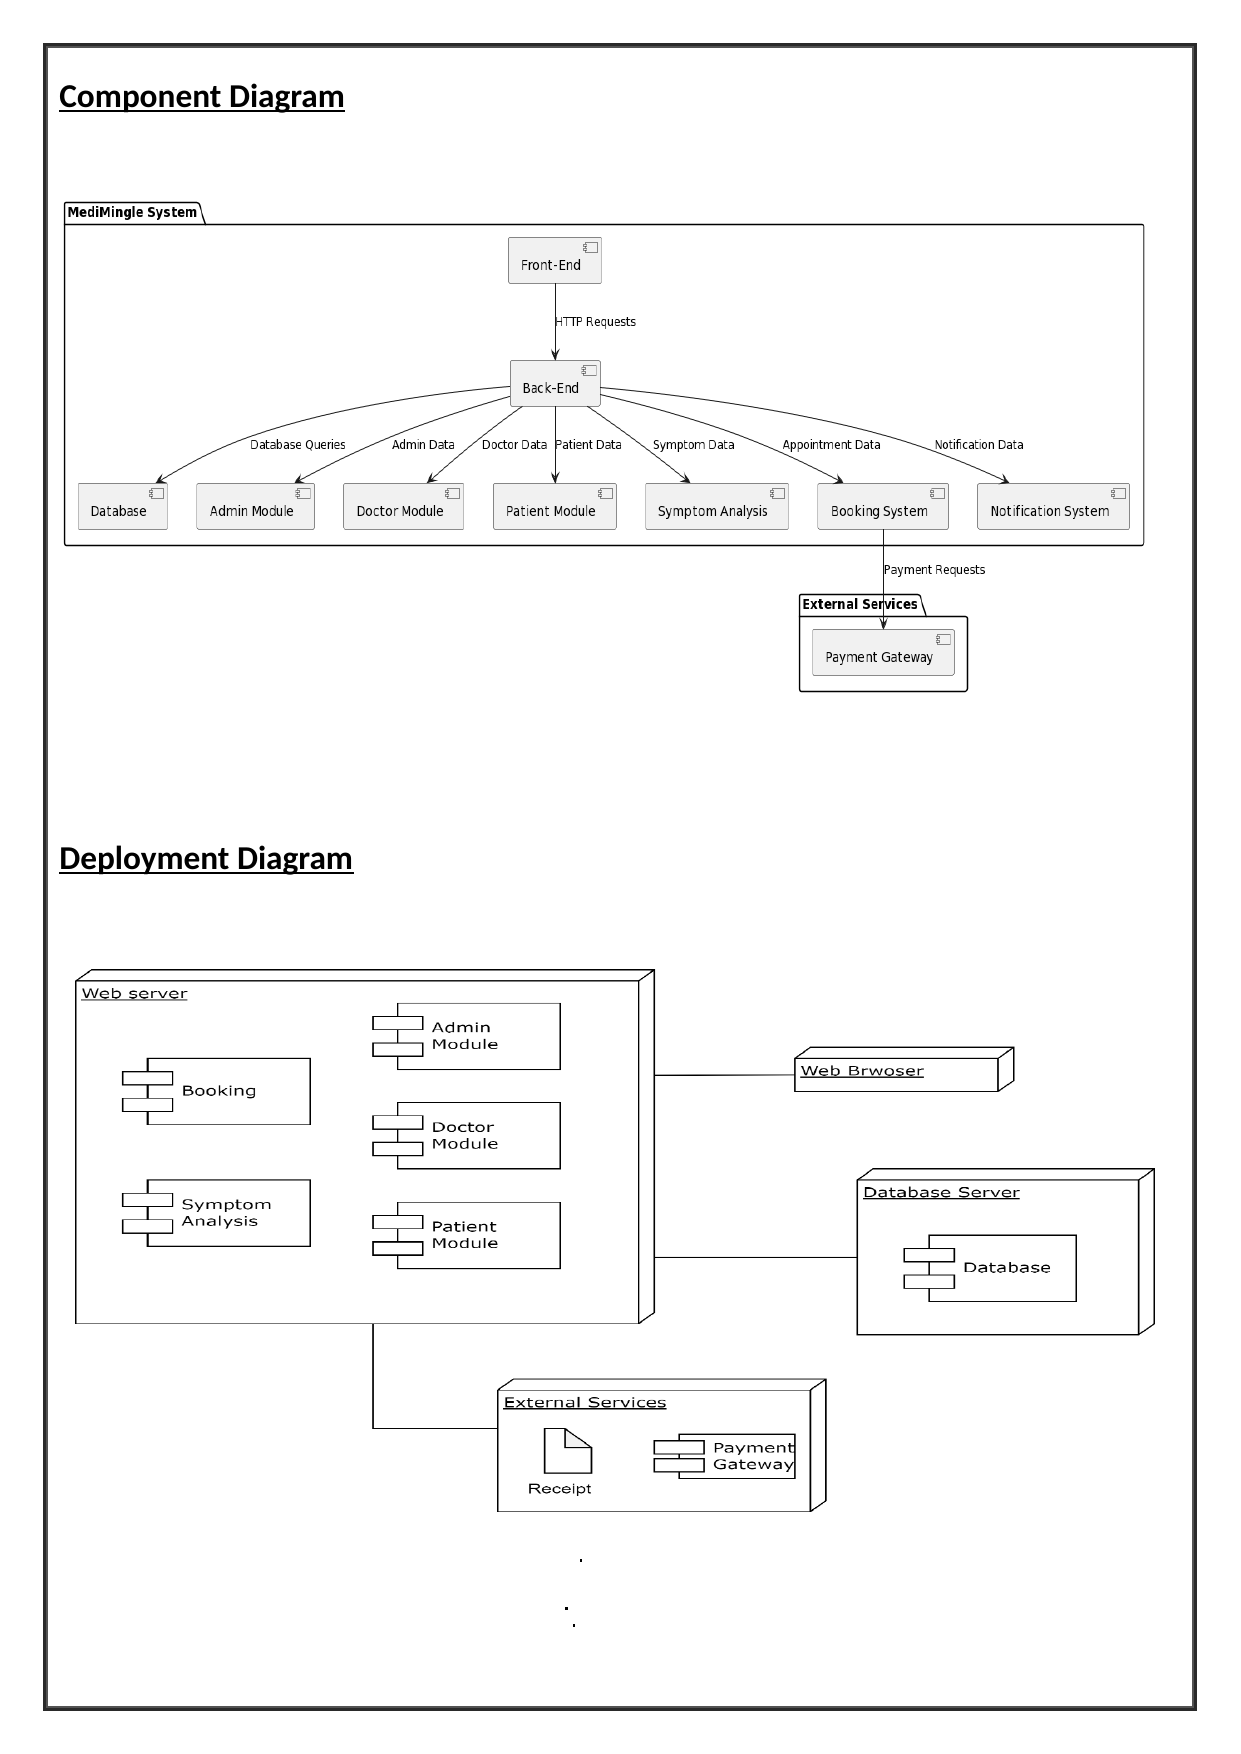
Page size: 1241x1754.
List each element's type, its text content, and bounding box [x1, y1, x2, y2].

text Component Diagram [59, 75, 1181, 116]
picture [59, 196, 1148, 698]
picture [59, 958, 1172, 1524]
text Deployment Diagram [59, 837, 1181, 878]
